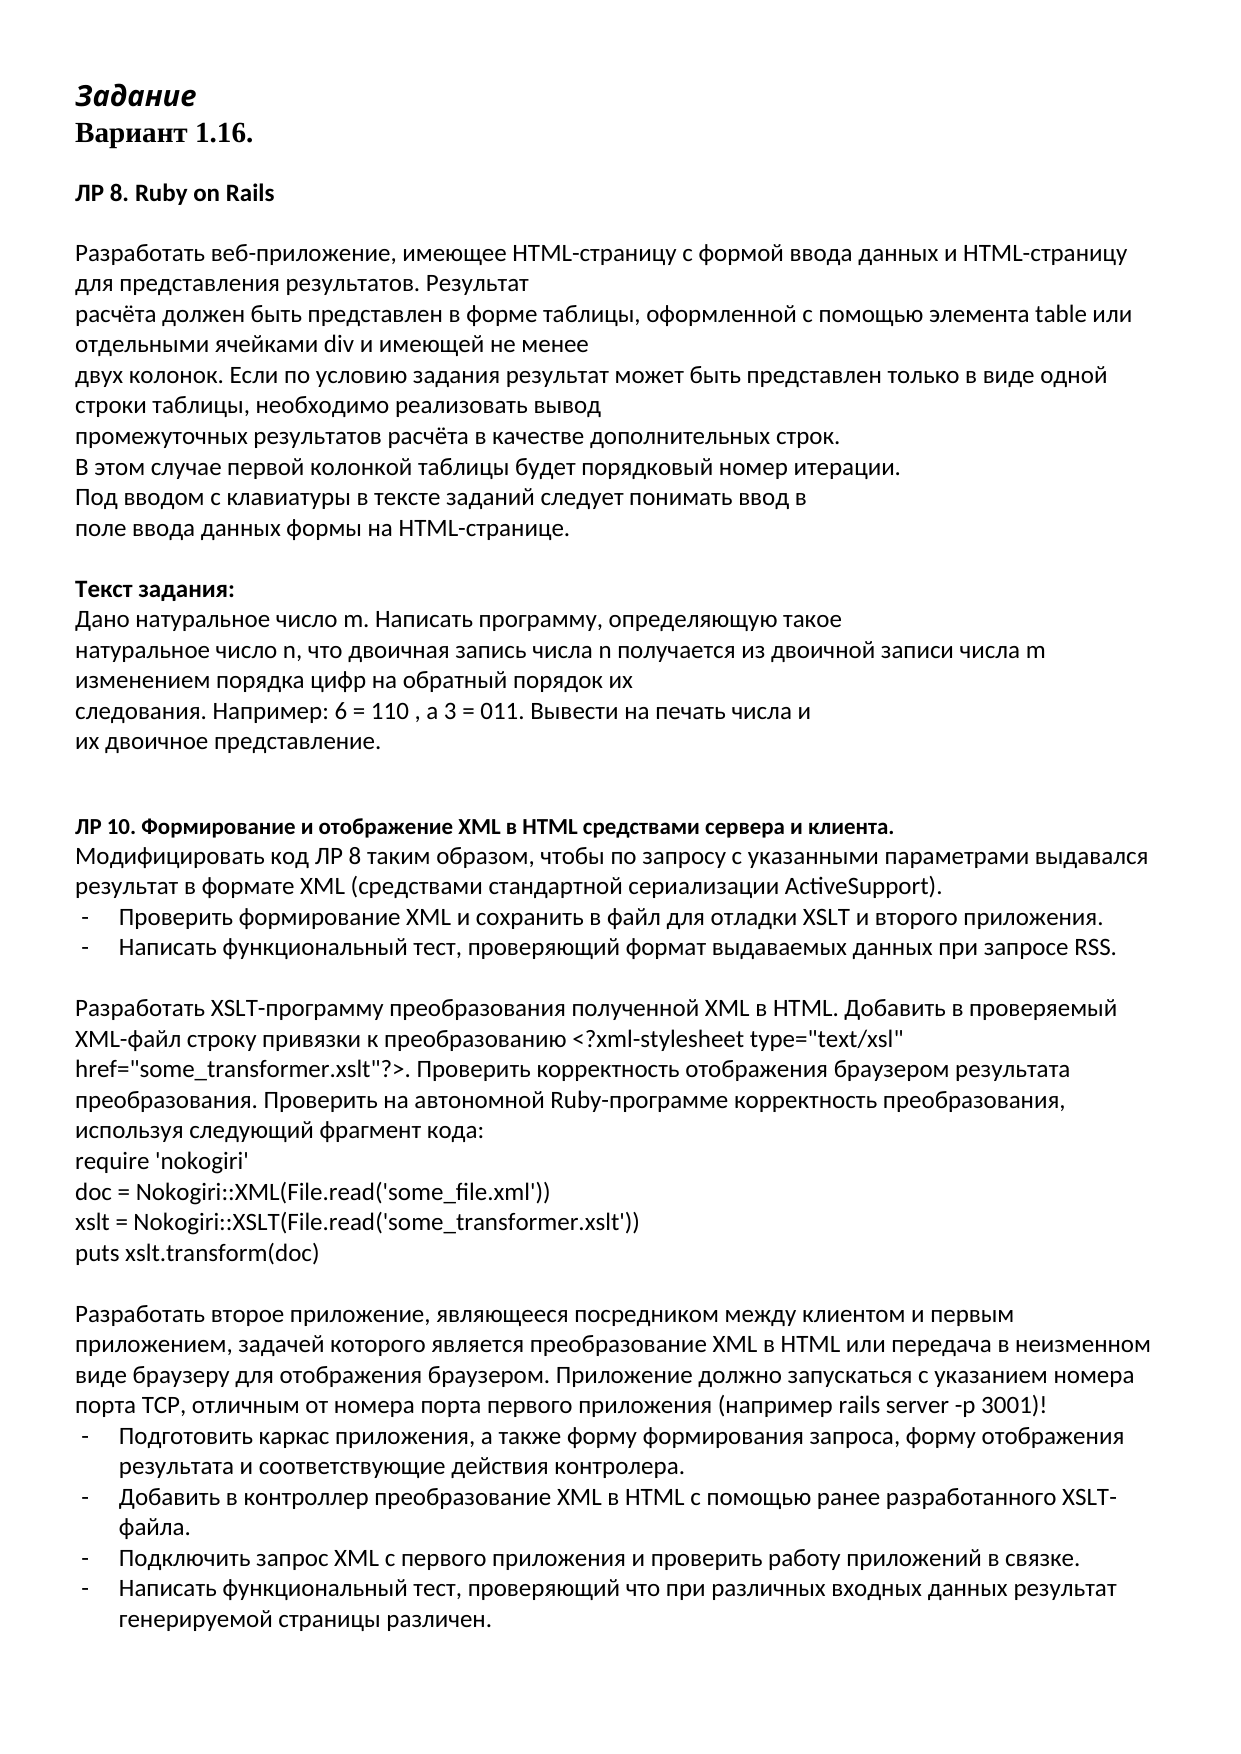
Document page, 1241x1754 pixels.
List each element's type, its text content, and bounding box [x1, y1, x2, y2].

text doc = Nokogiri::XML(File.read('some_file.xml')) [75, 1176, 1165, 1206]
list Подготовить каркас приложения, а также форму формирования запроса, форму отображения результата и соответствующие действия контролера. [81, 1420, 1165, 1481]
text puts xslt.transform(doc) [75, 1237, 1165, 1267]
list Добавить в контроллер преобразование XML в HTML с помощью ранее разработанного XSLT-файла. [81, 1481, 1165, 1542]
text промежуточных результатов расчёта в качестве дополнительных строк. [75, 420, 1165, 451]
list Подключить запрос XML с первого приложения и проверить работу приложений в связке. [81, 1542, 1165, 1572]
text Текст задания: [75, 573, 1165, 603]
list Написать функциональный тест, проверяющий формат выдаваемых данных при запросе RSS. [81, 932, 1165, 962]
text ЛР 10. Формирование и отображение XML в HTML средствами сервера и клиента. [75, 812, 1165, 840]
text require 'nokogiri' [75, 1145, 1165, 1176]
subtitle Задание Вариант 1.16. [75, 75, 1165, 148]
list Проверить формирование XML и сохранить в файл для отладки XSLT и второго приложения. [81, 901, 1165, 932]
text Разработать XSLT-программу преобразования полученной XML в HTML. Добавить в проверяемый XML-файл строку привязки к преобразованию <?xml-stylesheet type="text/xsl" href="some_transformer.xslt"?>. Проверить корректность отображения браузером результата преобразования. Проверить на автономной Ruby-программе корректность преобразования, используя следующий фрагмент кода: [75, 993, 1165, 1145]
text натуральное число n, что двоичная запись числа n получается из двоичной записи числа m изменением порядка цифр на обратный порядок их [75, 634, 1165, 695]
text поле ввода данных формы на HTML-странице. [75, 512, 1165, 542]
list Написать функциональный тест, проверяющий что при различных входных данных результат генерируемой страницы различен. [81, 1572, 1165, 1633]
text Дано натуральное число m. Написать программу, определяющую такое [75, 603, 1165, 634]
text Разработать веб-приложение, имеющее HTML-страницу с формой ввода данных и HTML-страницу для представления результатов. Результат [75, 237, 1165, 298]
subtitle ЛР 8. Ruby on Rails [75, 177, 1165, 208]
text двух колонок. Если по условию задания результат может быть представлен только в виде одной строки таблицы, необходимо реализовать вывод [75, 359, 1165, 420]
text xslt = Nokogiri::XSLT(File.read('some_transformer.xslt')) [75, 1206, 1165, 1237]
text их двоичное представление. [75, 725, 1165, 784]
text расчёта должен быть представлен в форме таблицы, оформленной с помощью элемента table или отдельными ячейками div и имеющей не менее [75, 298, 1165, 359]
text Разработать второе приложение, являющееся посредником между клиентом и первым приложением, задачей которого является преобразование XML в HTML или передача в неизменном виде браузеру для отображения браузером. Приложение должно запускаться с указанием номера порта TCP, отличным от номера порта первого приложения (например rails server -p 3001)! [75, 1298, 1165, 1420]
text В этом случае первой колонкой таблицы будет порядковый номер итерации. [75, 451, 1165, 481]
text Под вводом с клавиатуры в тексте заданий следует понимать ввод в [75, 481, 1165, 512]
text следования. Например: 6 = 110 , а 3 = 011. Вывести на печать числа и [75, 695, 1165, 725]
text Модифицировать код ЛР 8 таким образом, чтобы по запросу с указанными параметрами выдавался результат в формате XML (средствами стандартной сериализации ActiveSupport). [75, 840, 1165, 901]
